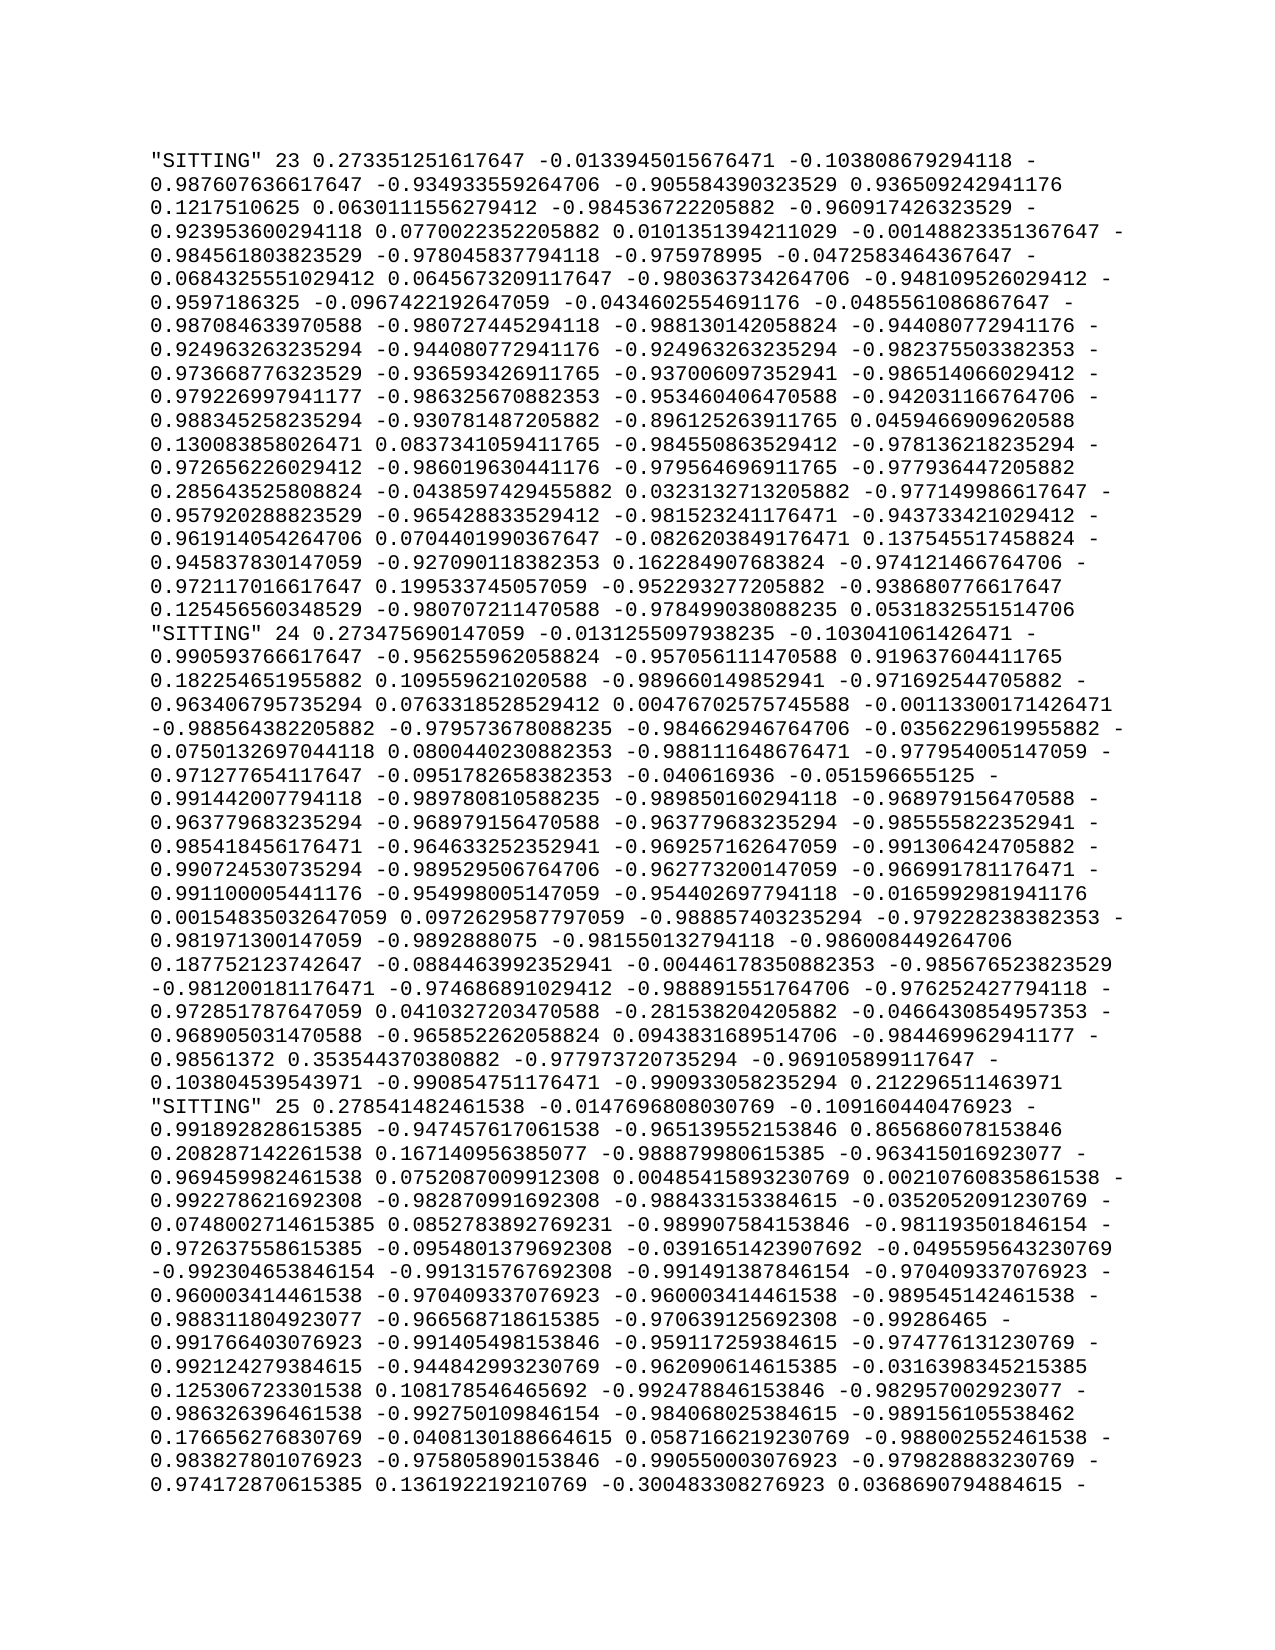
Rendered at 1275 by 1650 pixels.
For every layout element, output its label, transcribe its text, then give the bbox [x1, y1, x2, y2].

text "SITTING" 24 0.273475690147059 -0.0131255097938235 -0.103041061426471 -0.990593766617647 -0.956255962058824 -0.957056111470588 0.919637604411765 0.182254651955882 0.109559621020588 -0.989660149852941 -0.971692544705882 -0.963406795735294 0.0763318528529412 0.00476702575745588 -0.00113300171426471 -0.988564382205882 -0.979573678088235 -0.984662946764706 -0.0356229619955882 -0.0750132697044118 0.0800440230882353 -0.988111648676471 -0.977954005147059 -0.971277654117647 -0.0951782658382353 -0.040616936 -0.051596655125 -0.991442007794118 -0.989780810588235 -0.989850160294118 -0.968979156470588 -0.963779683235294 -0.968979156470588 -0.963779683235294 -0.985555822352941 -0.985418456176471 -0.964633252352941 -0.969257162647059 -0.991306424705882 -0.990724530735294 -0.989529506764706 -0.962773200147059 -0.966991781176471 -0.991100005441176 -0.954998005147059 -0.954402697794118 -0.0165992981941176 0.00154835032647059 0.0972629587797059 -0.988857403235294 -0.979228238382353 -0.981971300147059 -0.9892888075 -0.981550132794118 -0.986008449264706 0.187752123742647 -0.0884463992352941 -0.00446178350882353 -0.985676523823529 -0.981200181176471 -0.974686891029412 -0.988891551764706 -0.976252427794118 -0.972851787647059 0.0410327203470588 -0.281538204205882 -0.0466430854957353 -0.968905031470588 -0.965852262058824 0.0943831689514706 -0.984469962941177 -0.98561372 0.353544370380882 -0.977973720735294 -0.969105899117647 -0.103804539543971 -0.990854751176471 -0.990933058235294 0.212296511463971 [150, 623, 1125, 1096]
text "SITTING" 23 0.273351251617647 -0.0133945015676471 -0.103808679294118 -0.987607636617647 -0.934933559264706 -0.905584390323529 0.936509242941176 0.1217510625 0.0630111556279412 -0.984536722205882 -0.960917426323529 -0.923953600294118 0.0770022352205882 0.0101351394211029 -0.00148823351367647 -0.984561803823529 -0.978045837794118 -0.975978995 -0.0472583464367647 -0.0684325551029412 0.0645673209117647 -0.980363734264706 -0.948109526029412 -0.9597186325 -0.0967422192647059 -0.0434602554691176 -0.0485561086867647 -0.987084633970588 -0.980727445294118 -0.988130142058824 -0.944080772941176 -0.924963263235294 -0.944080772941176 -0.924963263235294 -0.982375503382353 -0.973668776323529 -0.936593426911765 -0.937006097352941 -0.986514066029412 -0.979226997941177 -0.986325670882353 -0.953460406470588 -0.942031166764706 -0.988345258235294 -0.930781487205882 -0.896125263911765 0.0459466909620588 0.130083858026471 0.0837341059411765 -0.984550863529412 -0.978136218235294 -0.972656226029412 -0.986019630441176 -0.979564696911765 -0.977936447205882 0.285643525808824 -0.0438597429455882 0.0323132713205882 -0.977149986617647 -0.957920288823529 -0.965428833529412 -0.981523241176471 -0.943733421029412 -0.961914054264706 0.0704401990367647 -0.0826203849176471 0.137545517458824 -0.945837830147059 -0.927090118382353 0.162284907683824 -0.974121466764706 -0.972117016617647 0.199533745057059 -0.952293277205882 -0.938680776617647 0.125456560348529 -0.980707211470588 -0.978499038088235 0.0531832551514706 [150, 150, 1125, 623]
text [150, 1096, 1125, 1498]
